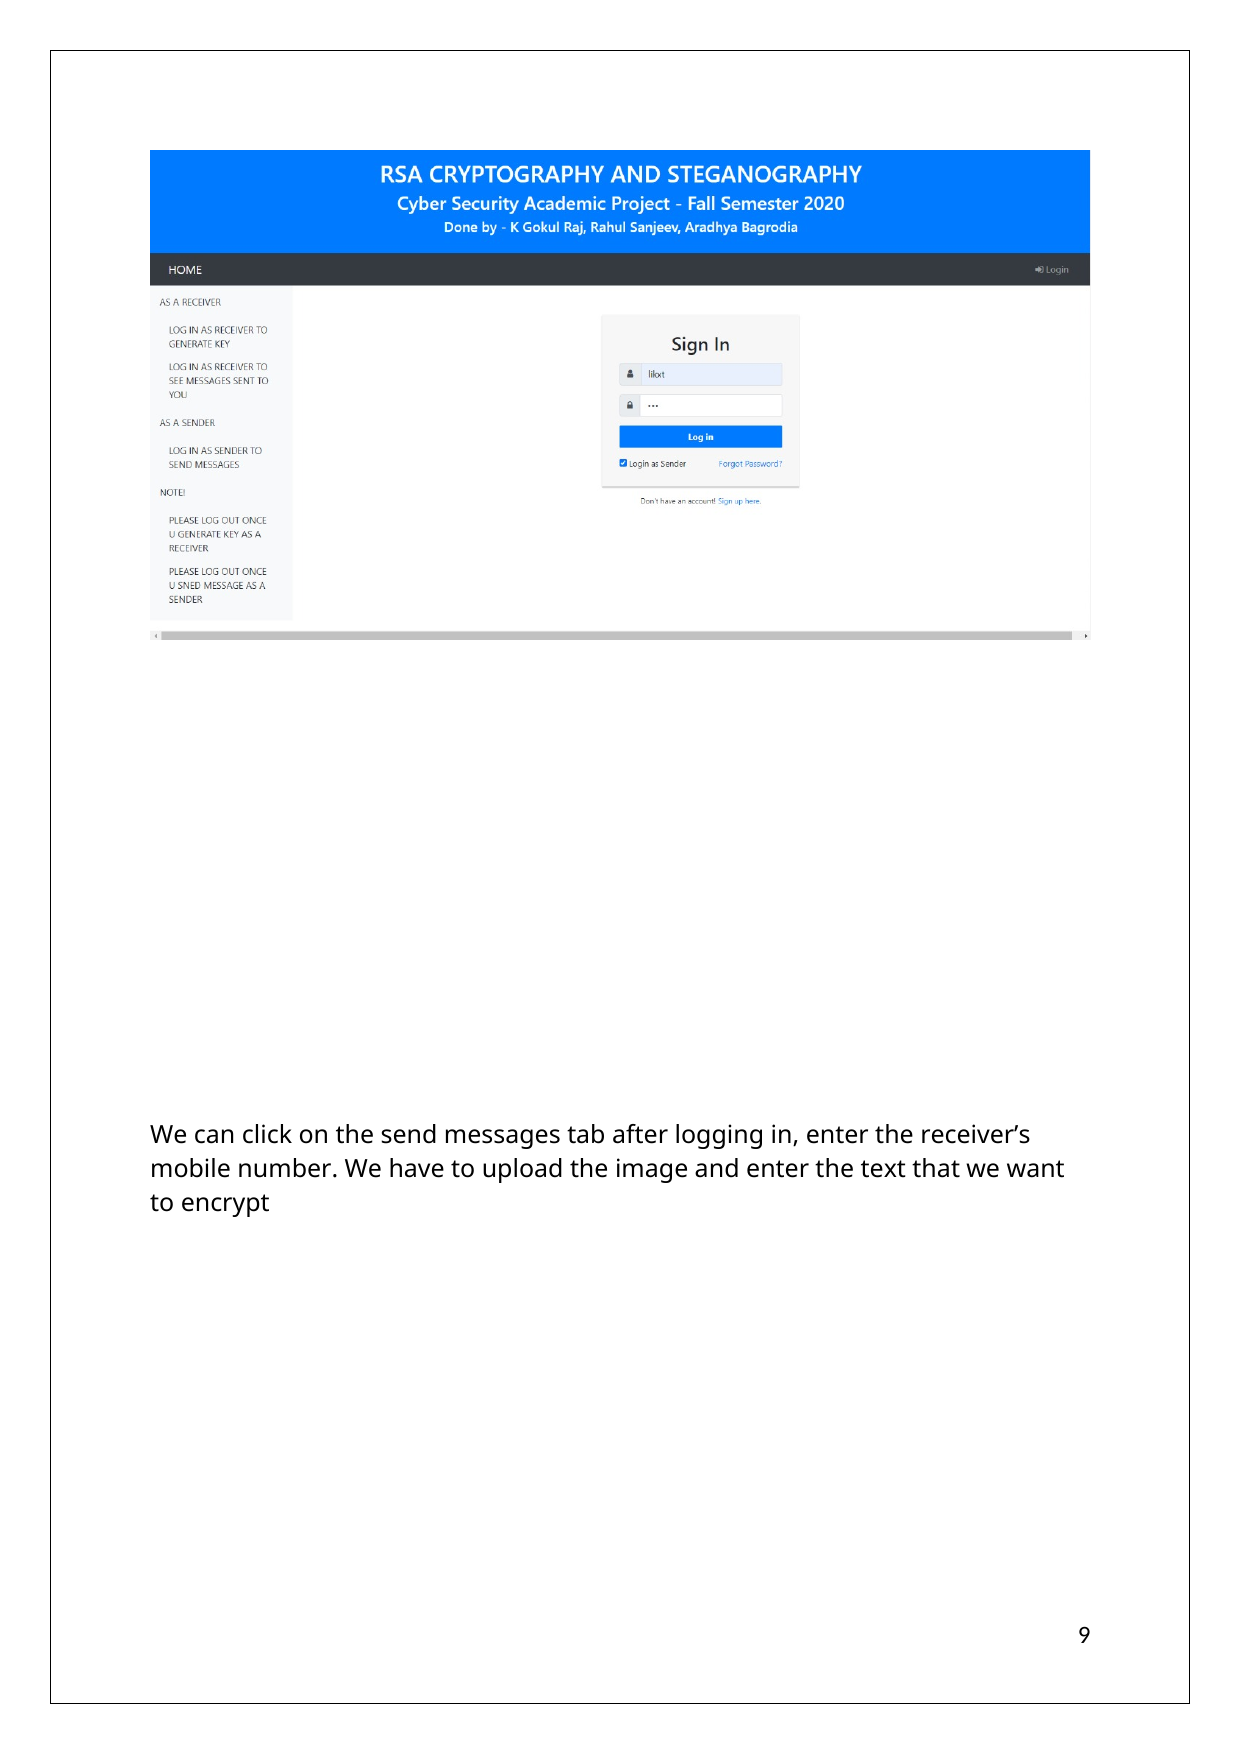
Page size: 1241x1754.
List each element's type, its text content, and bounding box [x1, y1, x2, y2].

picture [150, 150, 1091, 640]
text We can click on the send messages tab after logging in, enter the receiver’s mobile number. We have to upload the image and enter the text that we want to encrypt [150, 1117, 1090, 1219]
